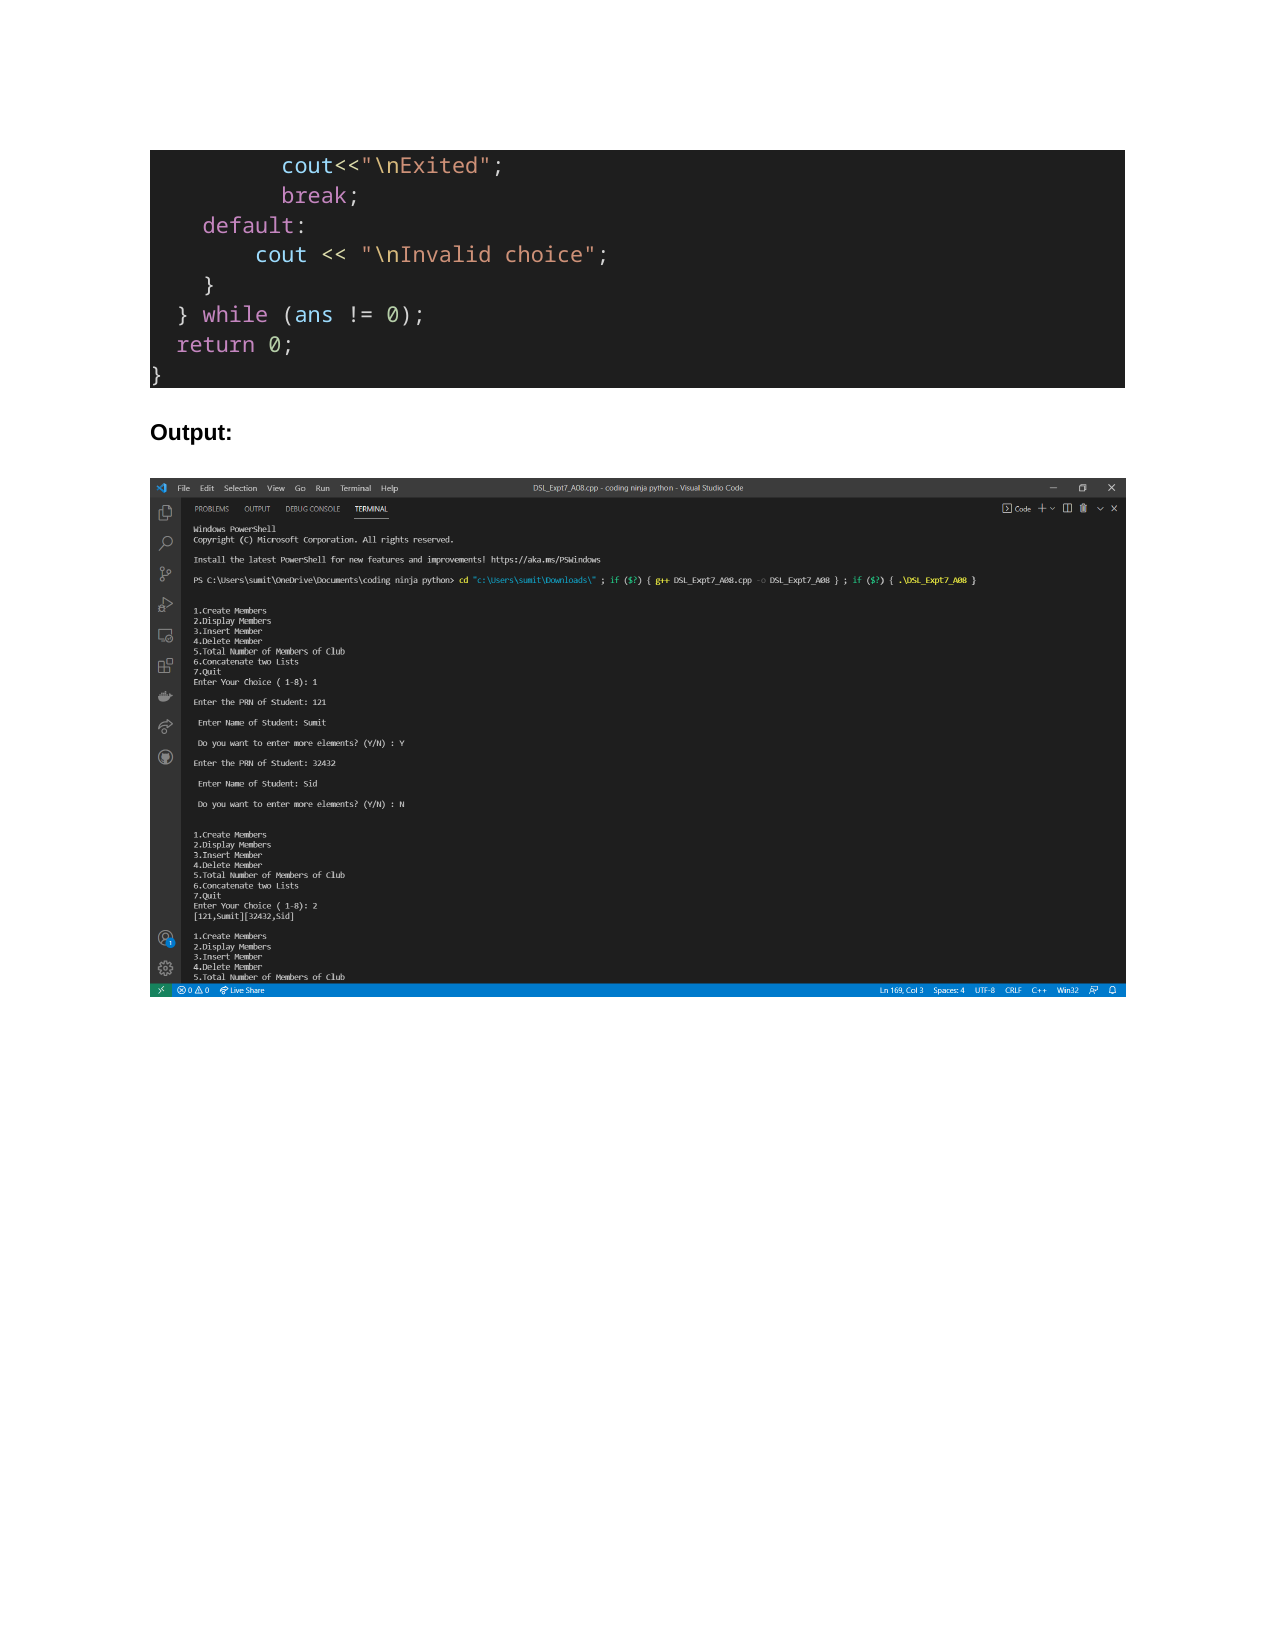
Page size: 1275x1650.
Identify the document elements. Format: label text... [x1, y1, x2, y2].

text Output: [150, 418, 1125, 445]
text } [150, 269, 1125, 299]
text cout << "\nInvalid choice"; [150, 239, 1125, 269]
text default: [150, 209, 1125, 239]
text break; [150, 180, 1125, 209]
text } while (ans != 0); [150, 299, 1125, 329]
text return 0; [150, 329, 1125, 358]
picture [150, 478, 1126, 997]
text cout<<"\nExited"; [150, 150, 1125, 180]
text } [150, 358, 1125, 388]
